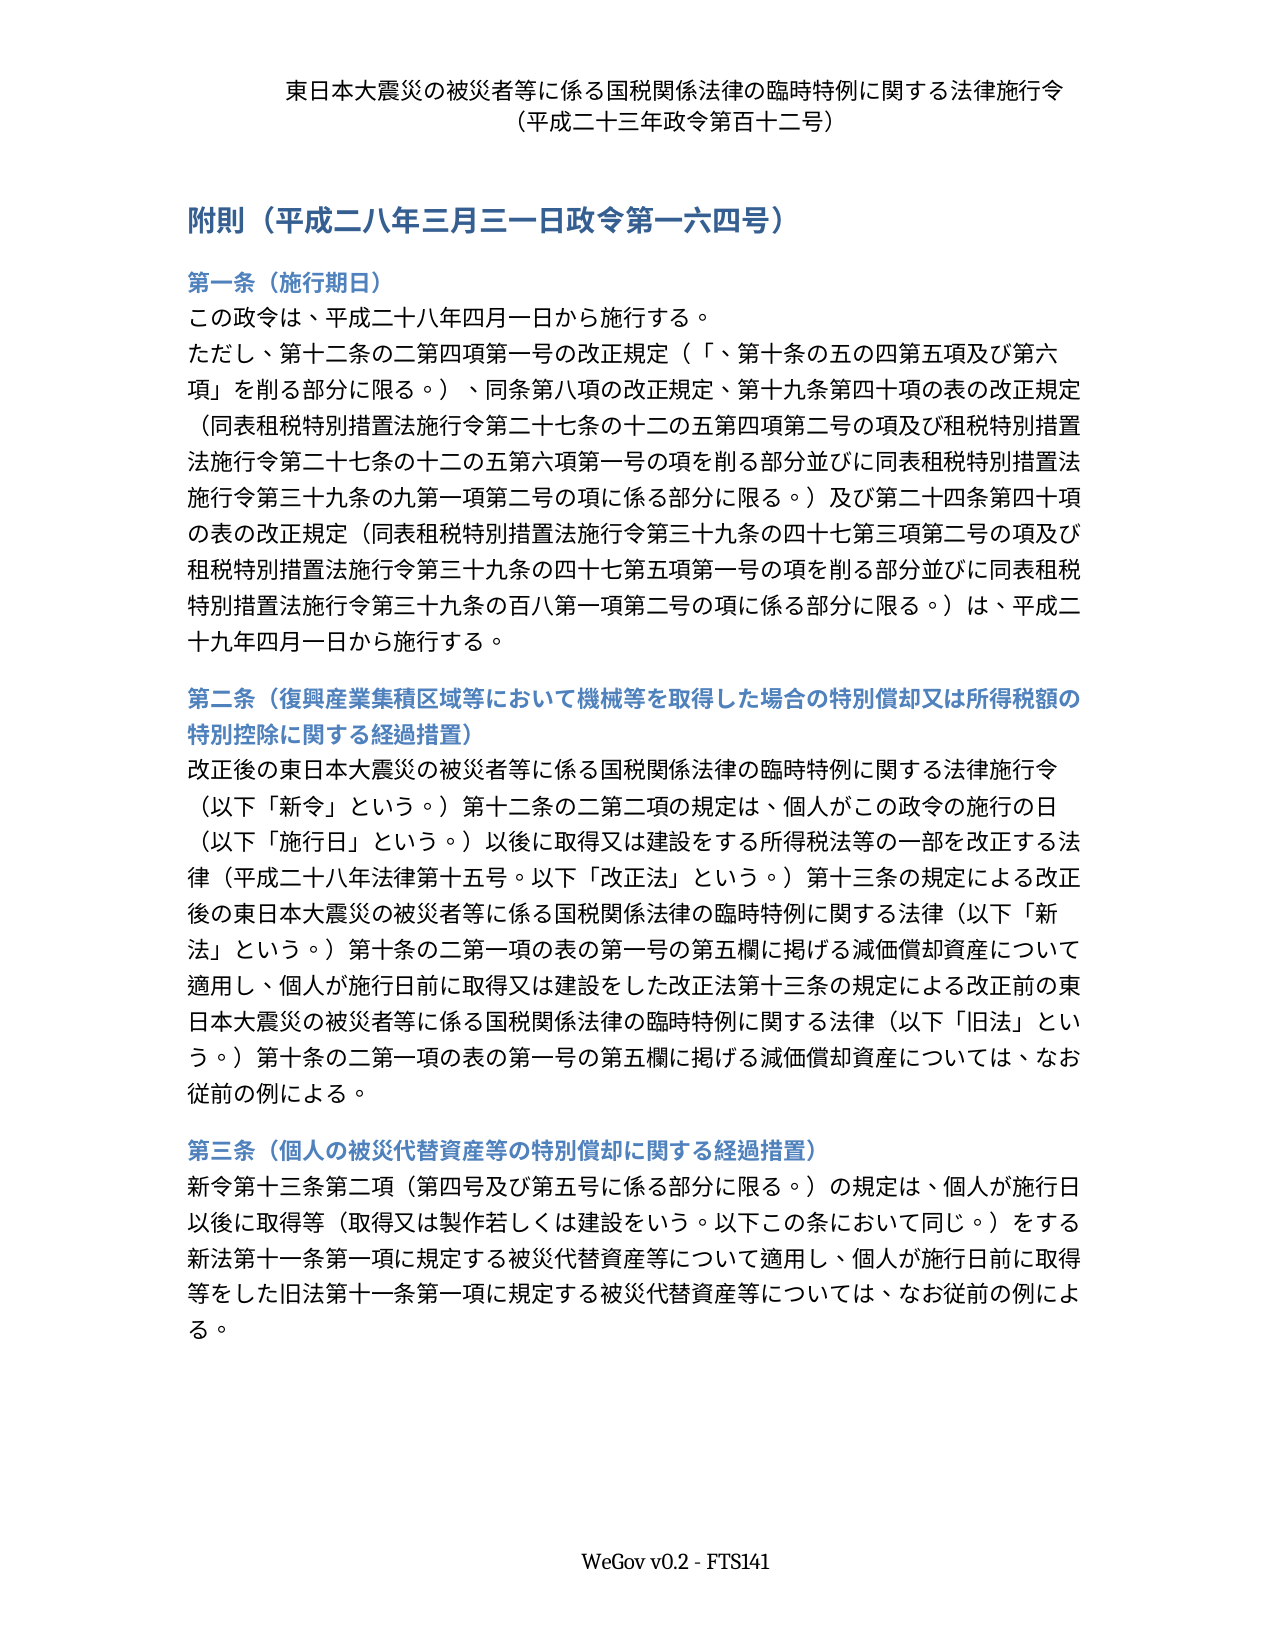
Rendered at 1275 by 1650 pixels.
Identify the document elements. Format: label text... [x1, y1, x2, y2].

text この政令は、平成二十八年四月一日から施行する。 ただし、第十二条の二第四項第一号の改正規定（「、第十条の五の四第五項及び第六項」を削る部分に限る。）、同条第八項の改正規定、第十九条第四十項の表の改正規定（同表租税特別措置法施行令第二十七条の十二の五第四項第二号の項及び租税特別措置法施行令第二十七条の十二の五第六項第一号の項を削る部分並びに同表租税特別措置法施行令第三十九条の九第一項第二号の項に係る部分に限る。）及び第二十四条第四十項の表の改正規定（同表租税特別措置法施行令第三十九条の四十七第三項第二号の項及び租税特別措置法施行令第三十九条の四十七第五項第一号の項を削る部分並びに同表租税特別措置法施行令第三十九条の百八第一項第二号の項に係る部分に限る。）は、平成二十九年四月一日から施行する。 [187, 302, 1087, 657]
subtitle 第二条（復興産業集積区域等において機械等を取得した場合の特別償却又は所得税額の特別控除に関する経過措置） [187, 683, 1087, 750]
subtitle 第一条（施行期日） [187, 266, 1087, 298]
subtitle 附則（平成二八年三月三一日政令第一六四号） [187, 200, 1087, 240]
text 改正後の東日本大震災の被災者等に係る国税関係法律の臨時特例に関する法律施行令（以下「新令」という。）第十二条の二第二項の規定は、個人がこの政令の施行の日（以下「施行日」という。）以後に取得又は建設をする所得税法等の一部を改正する法律（平成二十八年法律第十五号。以下「改正法」という。）第十三条の規定による改正後の東日本大震災の被災者等に係る国税関係法律の臨時特例に関する法律（以下「新法」という。）第十条の二第一項の表の第一号の第五欄に掲げる減価償却資産について適用し、個人が施行日前に取得又は建設をした改正法第十三条の規定による改正前の東日本大震災の被災者等に係る国税関係法律の臨時特例に関する法律（以下「旧法」という。）第十条の二第一項の表の第一号の第五欄に掲げる減価償却資産については、なお従前の例による。 [187, 754, 1087, 1109]
text 新令第十三条第二項（第四号及び第五号に係る部分に限る。）の規定は、個人が施行日以後に取得等（取得又は製作若しくは建設をいう。以下この条において同じ。）をする新法第十一条第一項に規定する被災代替資産等について適用し、個人が施行日前に取得等をした旧法第十一条第一項に規定する被災代替資産等については、なお従前の例による。 [187, 1171, 1087, 1346]
subtitle 第三条（個人の被災代替資産等の特別償却に関する経過措置） [187, 1135, 1087, 1166]
